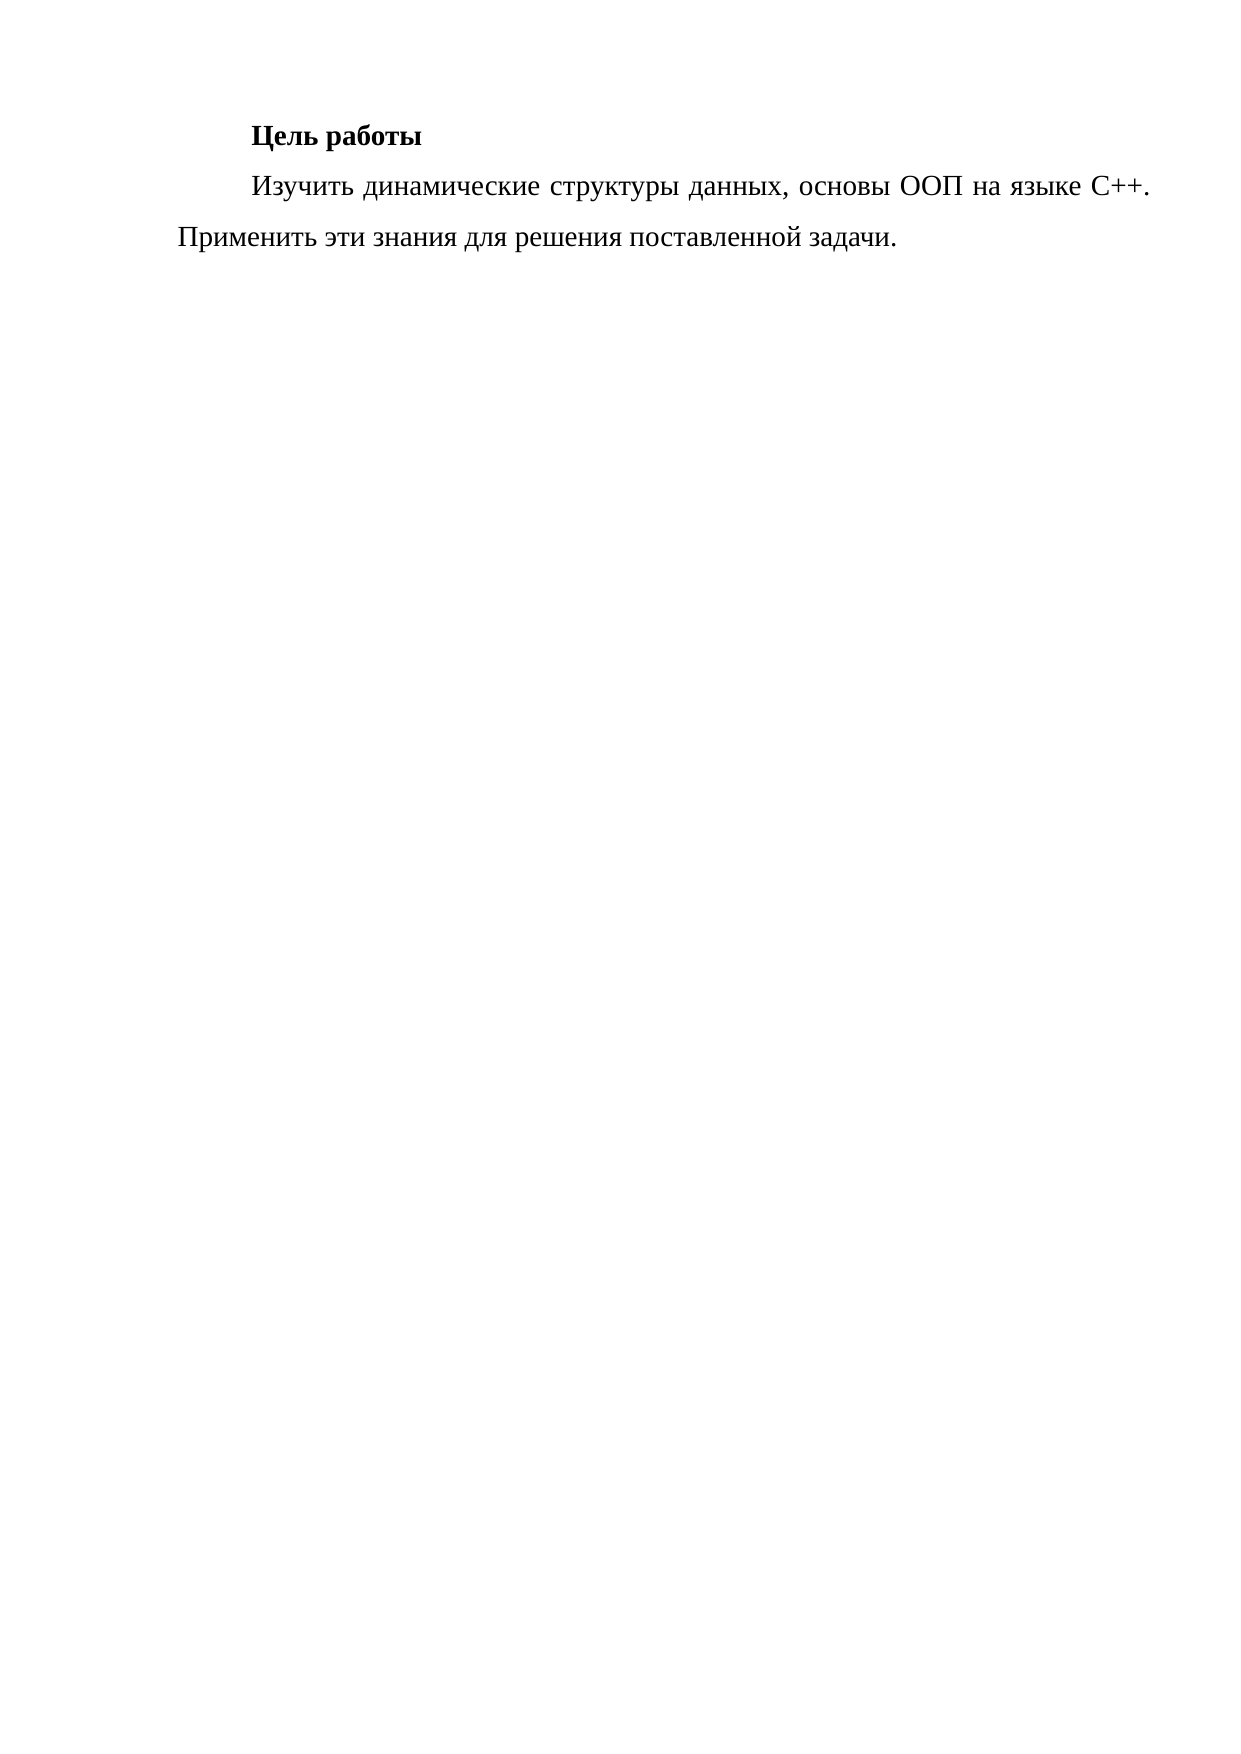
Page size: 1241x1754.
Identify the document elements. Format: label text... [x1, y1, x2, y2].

text Изучить динамические структуры данных, основы ООП на языке С++. Применить эти знания для решения поставленной задачи. [177, 168, 1152, 252]
subtitle Цель работы [177, 118, 1152, 152]
